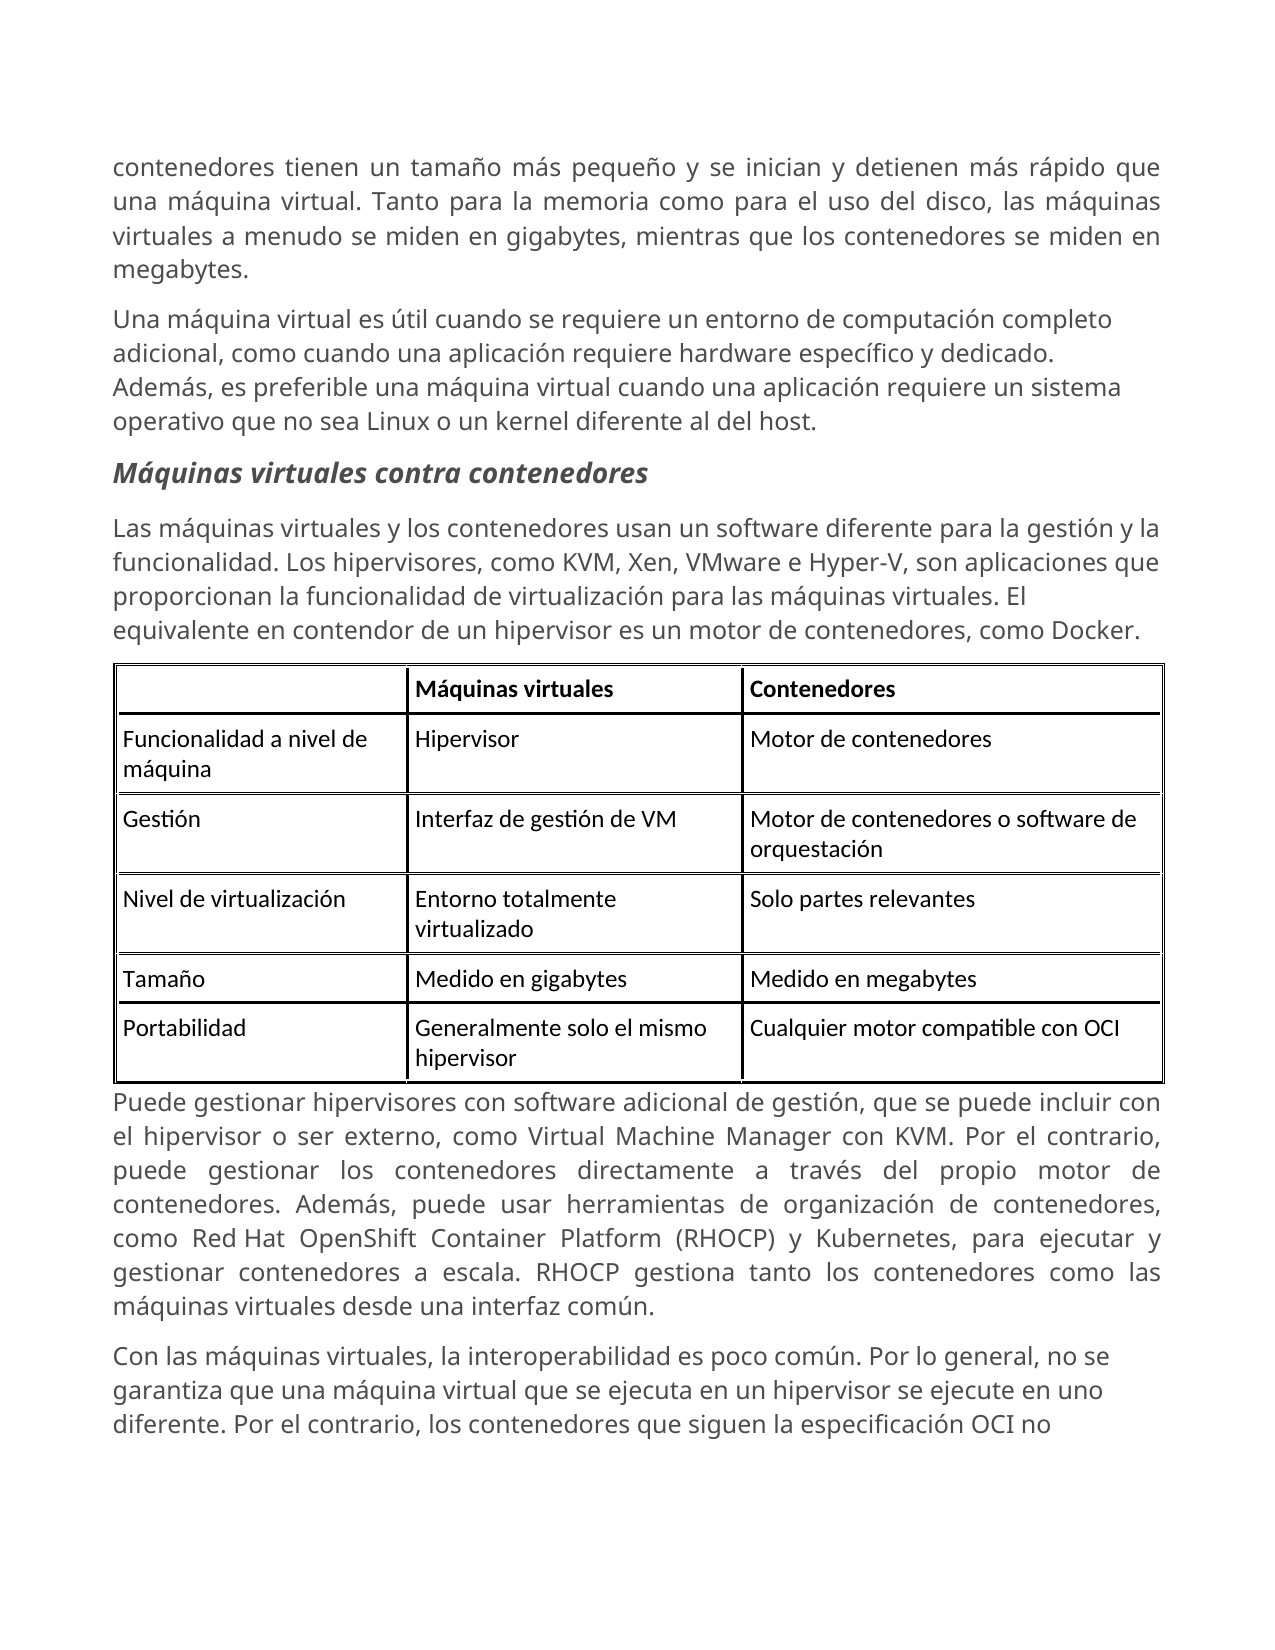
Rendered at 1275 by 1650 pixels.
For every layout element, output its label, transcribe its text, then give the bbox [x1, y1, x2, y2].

text Las máquinas virtuales y los contenedores usan un software diferente para la gestión y la funcionalidad. Los hipervisores, como KVM, Xen, VMware e Hyper-V, son aplicaciones que proporcionan la funcionalidad de virtualización para las máquinas virtuales. El equivalente en contendor de un hipervisor es un motor de contenedores, como Docker. [112, 511, 1162, 647]
table_cell Gestión [115, 792, 407, 872]
table_cell Tamaño [115, 952, 407, 1001]
subtitle Máquinas virtuales contra contenedores [112, 454, 1162, 492]
table_cell Hipervisor [409, 715, 741, 792]
table_cell Motor de contenedores [744, 712, 1162, 792]
table_cell Funcionalidad a nivel de máquina [117, 712, 406, 792]
table_cell Portabilidad [117, 1001, 407, 1081]
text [112, 150, 1162, 286]
table_cell Medido en gigabytes [409, 955, 741, 1001]
table_header [115, 664, 407, 712]
table_cell Interfaz de gestión de VM [409, 795, 741, 872]
text Una máquina virtual es útil cuando se requiere un entorno de computación completo adicional, como cuando una aplicación requiere hardware específico y dedicado. Además, es preferible una máquina virtual cuando una aplicación requiere un sistema operativo que no sea Linux o un kernel diferente al del host. [112, 302, 1162, 438]
table_cell Nivel de virtualización [115, 872, 407, 952]
table_cell Generalmente solo el mismo hipervisor [407, 1004, 742, 1081]
table_cell Medido en megabytes [742, 952, 1163, 1001]
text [112, 1338, 1162, 1440]
table_cell Solo partes relevantes [742, 872, 1163, 952]
text Puede gestionar hipervisores con software adicional de gestión, que se puede incluir con el hipervisor o ser externo, como Virtual Machine Manager con KVM. Por el contrario, puede gestionar los contenedores directamente a través del propio motor de contenedores. Además, puede usar herramientas de organización de contenedores, como Red Hat OpenShift Container Platform (RHOCP) y Kubernetes, para ejecutar y gestionar contenedores a escala. RHOCP gestiona tanto los contenedores como las máquinas virtuales desde una interfaz común. [112, 1084, 1162, 1323]
table_cell Cualquier motor compatible con OCI [742, 1001, 1162, 1081]
table_header Contenedores [742, 666, 1162, 712]
table_cell Motor de contenedores o software de orquestación [742, 792, 1163, 872]
table_cell Entorno totalmente virtualizado [409, 875, 741, 952]
table_header Máquinas virtuales [407, 664, 742, 712]
